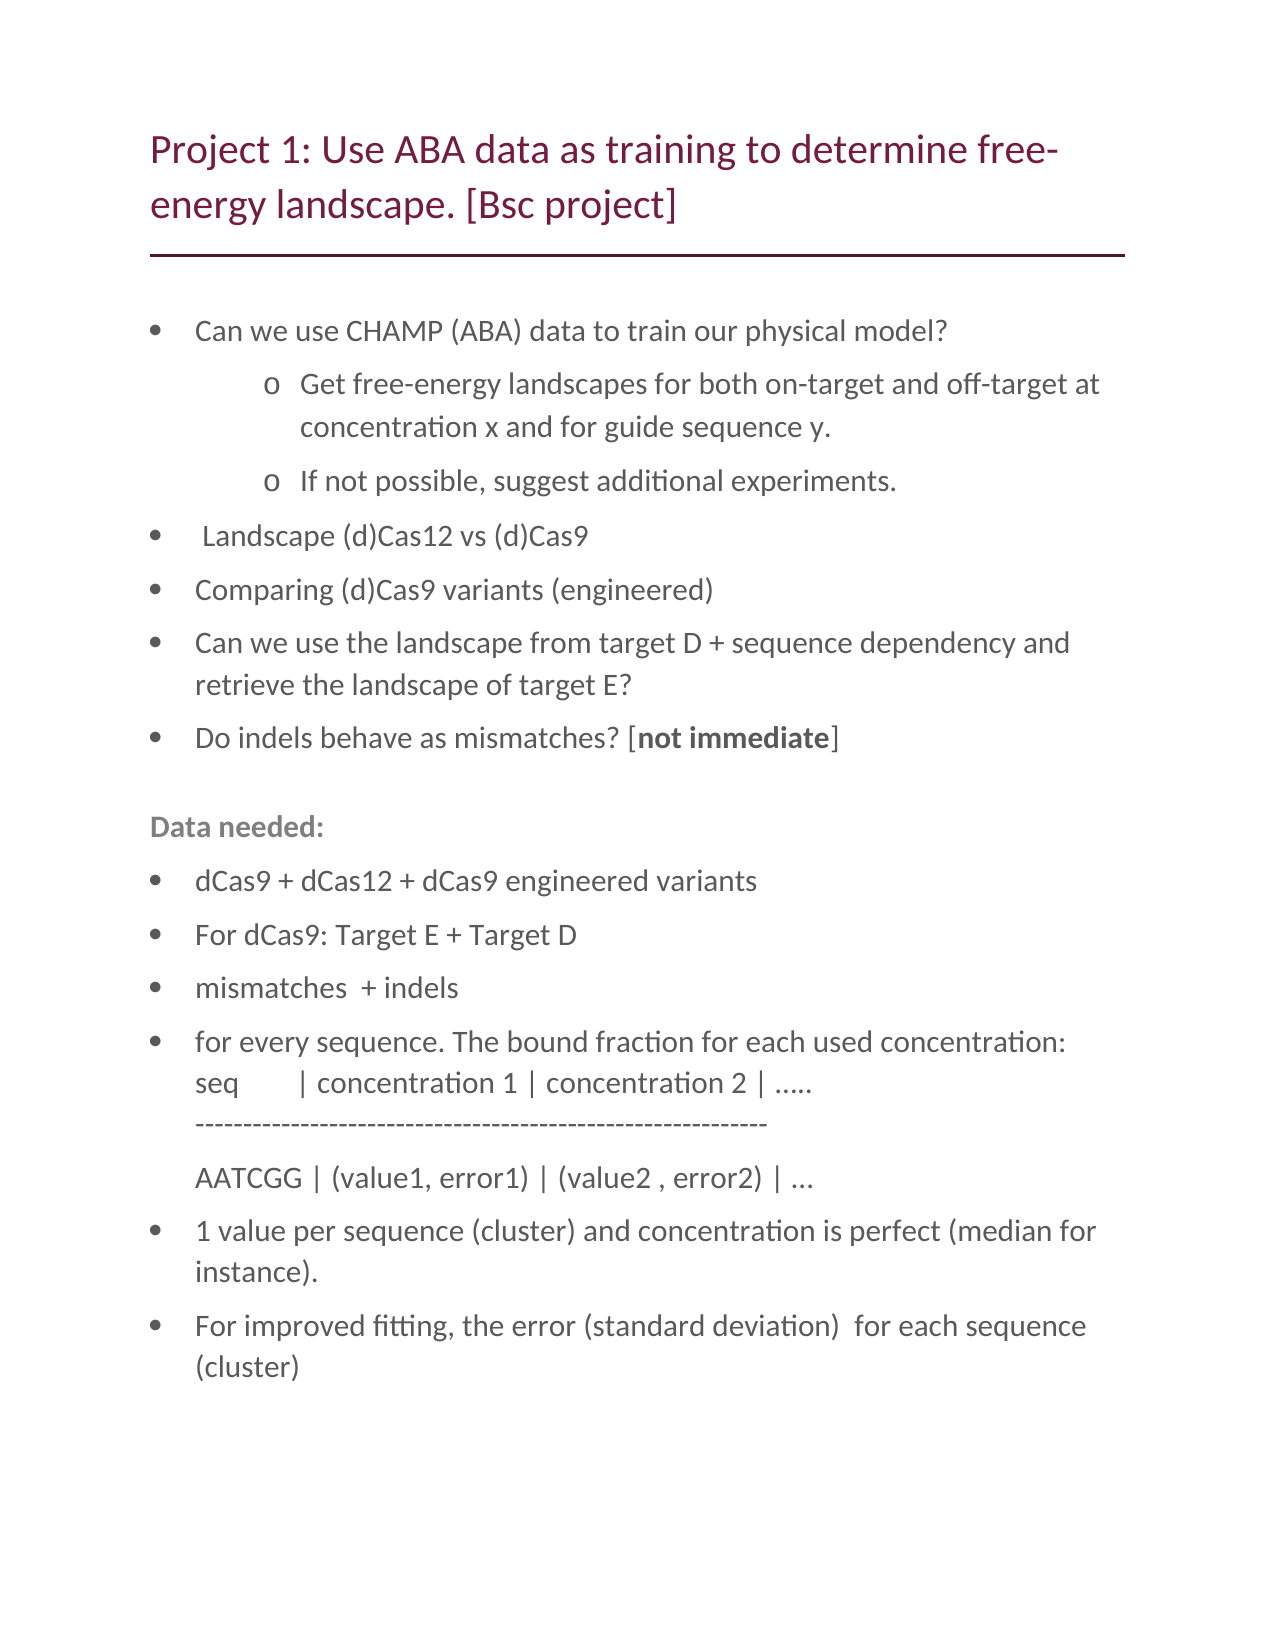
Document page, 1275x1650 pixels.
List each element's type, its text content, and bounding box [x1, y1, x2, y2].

subtitle Project 1: Use ABA data as training to determine free-energy landscape. [Bsc project] [150, 123, 1125, 254]
list AATCGG | (value1, error1) | (value2 , error2) | … [150, 1158, 1125, 1196]
list Comparing (d)Cas9 variants (engineered) [150, 570, 1125, 608]
subtitle Data needed: [150, 807, 1125, 845]
list Do indels behave as mismatches? [not immediate] [150, 718, 1125, 756]
list If not possible, suggest additional experiments. [262, 461, 1125, 501]
list dCas9 + dCas12 + dCas9 engineered variants [150, 861, 1125, 899]
list Can we use the landscape from target D + sequence dependency and retrieve the landscape of target E? [150, 623, 1125, 703]
list Can we use CHAMP (ABA) data to train our physical model? [150, 311, 1125, 349]
list For improved fitting, the error (standard deviation) for each sequence (cluster) [150, 1306, 1125, 1386]
list 1 value per sequence (cluster) and concentration is perfect (median for instance). [150, 1211, 1125, 1291]
list Get free-energy landscapes for both on-target and off-target at concentration x and for guide sequence y. [262, 364, 1125, 445]
list mismatches + indels [150, 968, 1125, 1006]
list For dCas9: Target E + Target D [150, 914, 1125, 953]
list Landscape (d)Cas12 vs (d)Cas9 [150, 516, 1125, 554]
list for every sequence. The bound fraction for each used concentration: seq | concentration 1 | concentration 2 | ….. ------------------------------------------------------------ [150, 1022, 1125, 1142]
